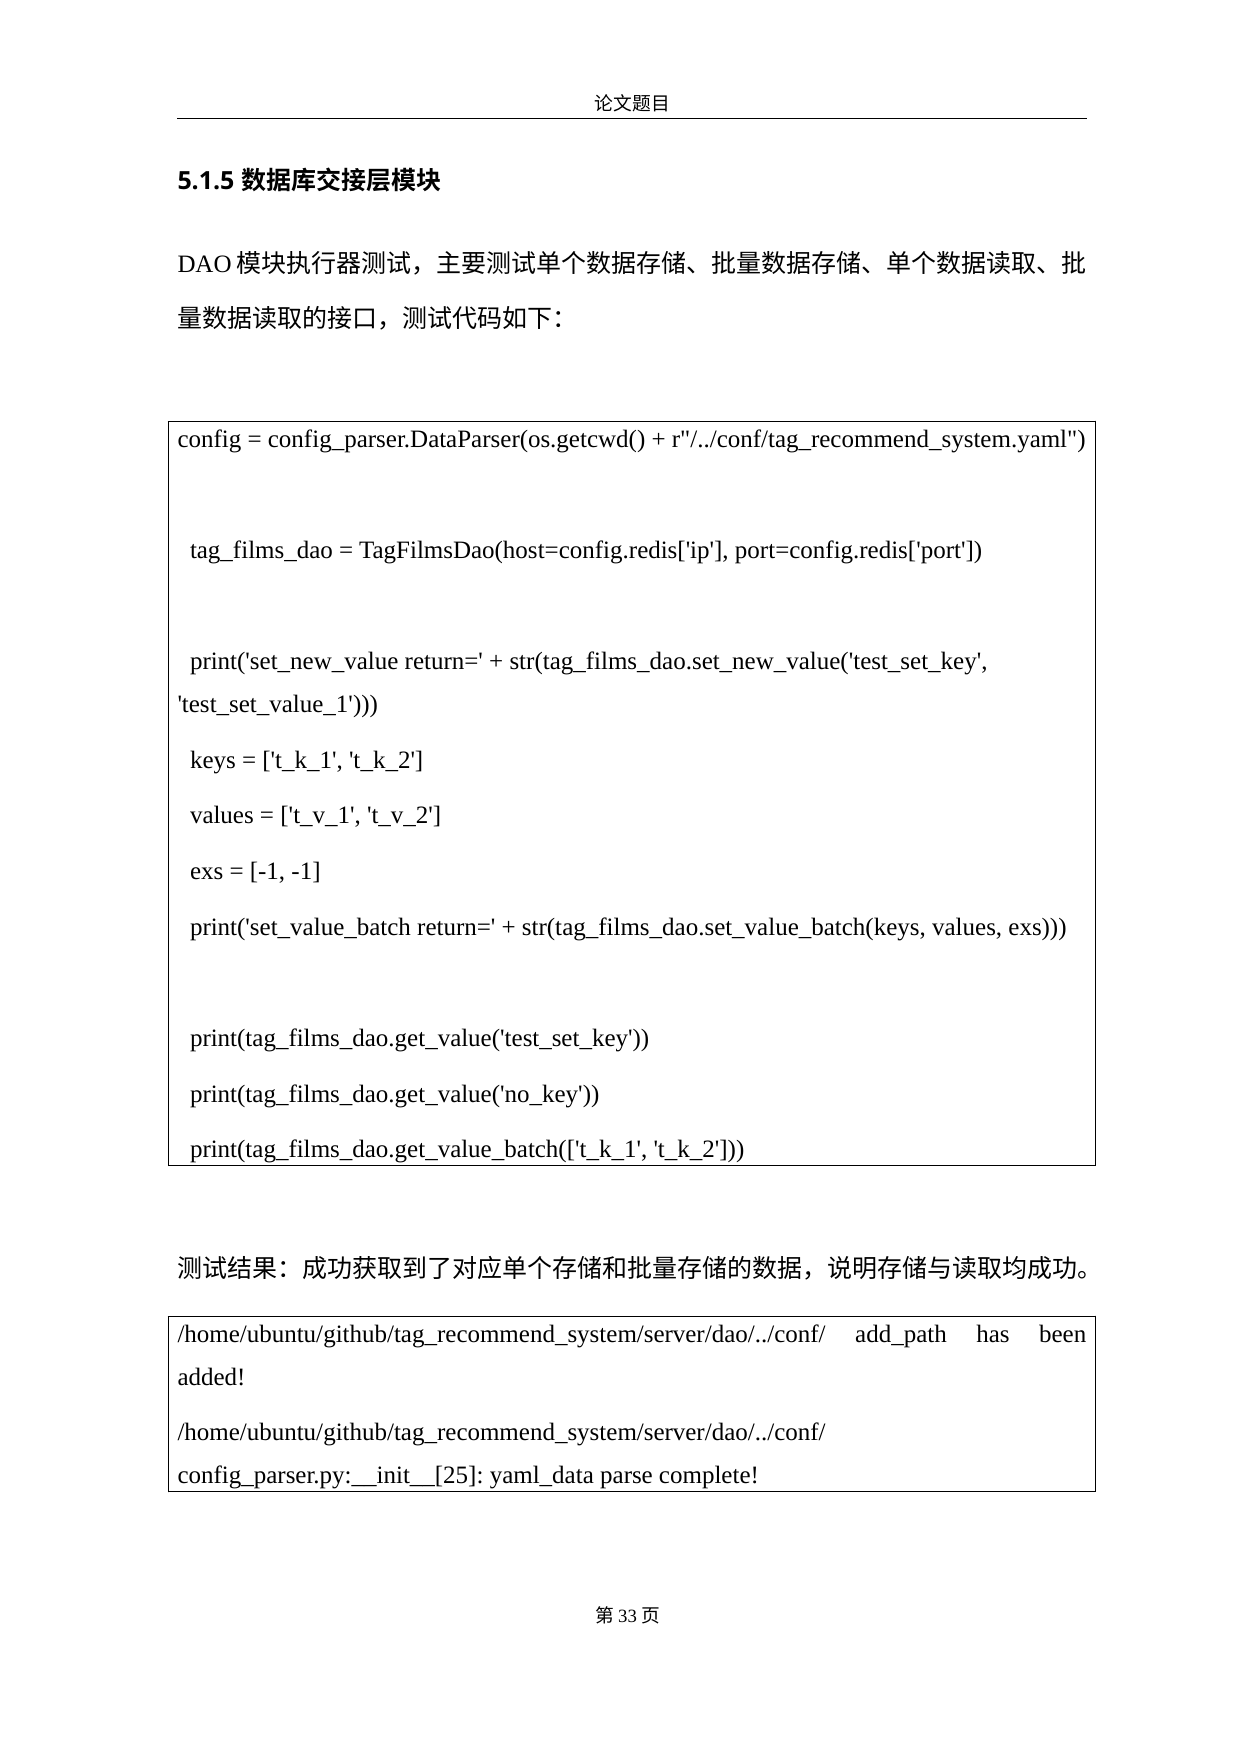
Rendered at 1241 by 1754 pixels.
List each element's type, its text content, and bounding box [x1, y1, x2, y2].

text print(tag_films_dao.get_value('no_key')) [169, 1076, 1095, 1107]
text print('set_value_batch return=' + str(tag_films_dao.set_value_batch(keys, values, exs))) [169, 909, 1095, 941]
text print(tag_films_dao.get_value_batch(['t_k_1', 't_k_2'])) [169, 1131, 1095, 1165]
text keys = ['t_k_1', 't_k_2'] [169, 742, 1095, 774]
text config = config_parser.DataParser(os.getcwd() + r"/../conf/tag_recommend_system.yaml") [169, 422, 1095, 452]
text /home/ubuntu/github/tag_recommend_system/server/dao/../conf/config_parser.py:__init__[25]: yaml_data parse complete! [169, 1414, 1095, 1491]
text exs = [-1, -1] [169, 853, 1095, 885]
text 测试结果：成功获取到了对应单个存储和批量存储的数据，说明存储与读取均成功。 [177, 1249, 1087, 1285]
text print('set_new_value return=' + str(tag_films_dao.set_new_value('test_set_key', 'test_set_value_1'))) [169, 643, 1095, 718]
text values = ['t_v_1', 't_v_2'] [169, 797, 1095, 829]
text /home/ubuntu/github/tag_recommend_system/server/dao/../conf/ add_path has been added! [169, 1317, 1095, 1391]
text print(tag_films_dao.get_value('test_set_key')) [169, 1020, 1095, 1052]
text DAO模块执行器测试，主要测试单个数据存储、批量数据存储、单个数据读取、批量数据读取的接口，测试代码如下： [177, 244, 1087, 334]
text tag_films_dao = TagFilmsDao(host=config.redis['ip'], port=config.redis['port']) [169, 532, 1095, 564]
subtitle 5.1.5 数据库交接层模块 [177, 160, 1087, 196]
